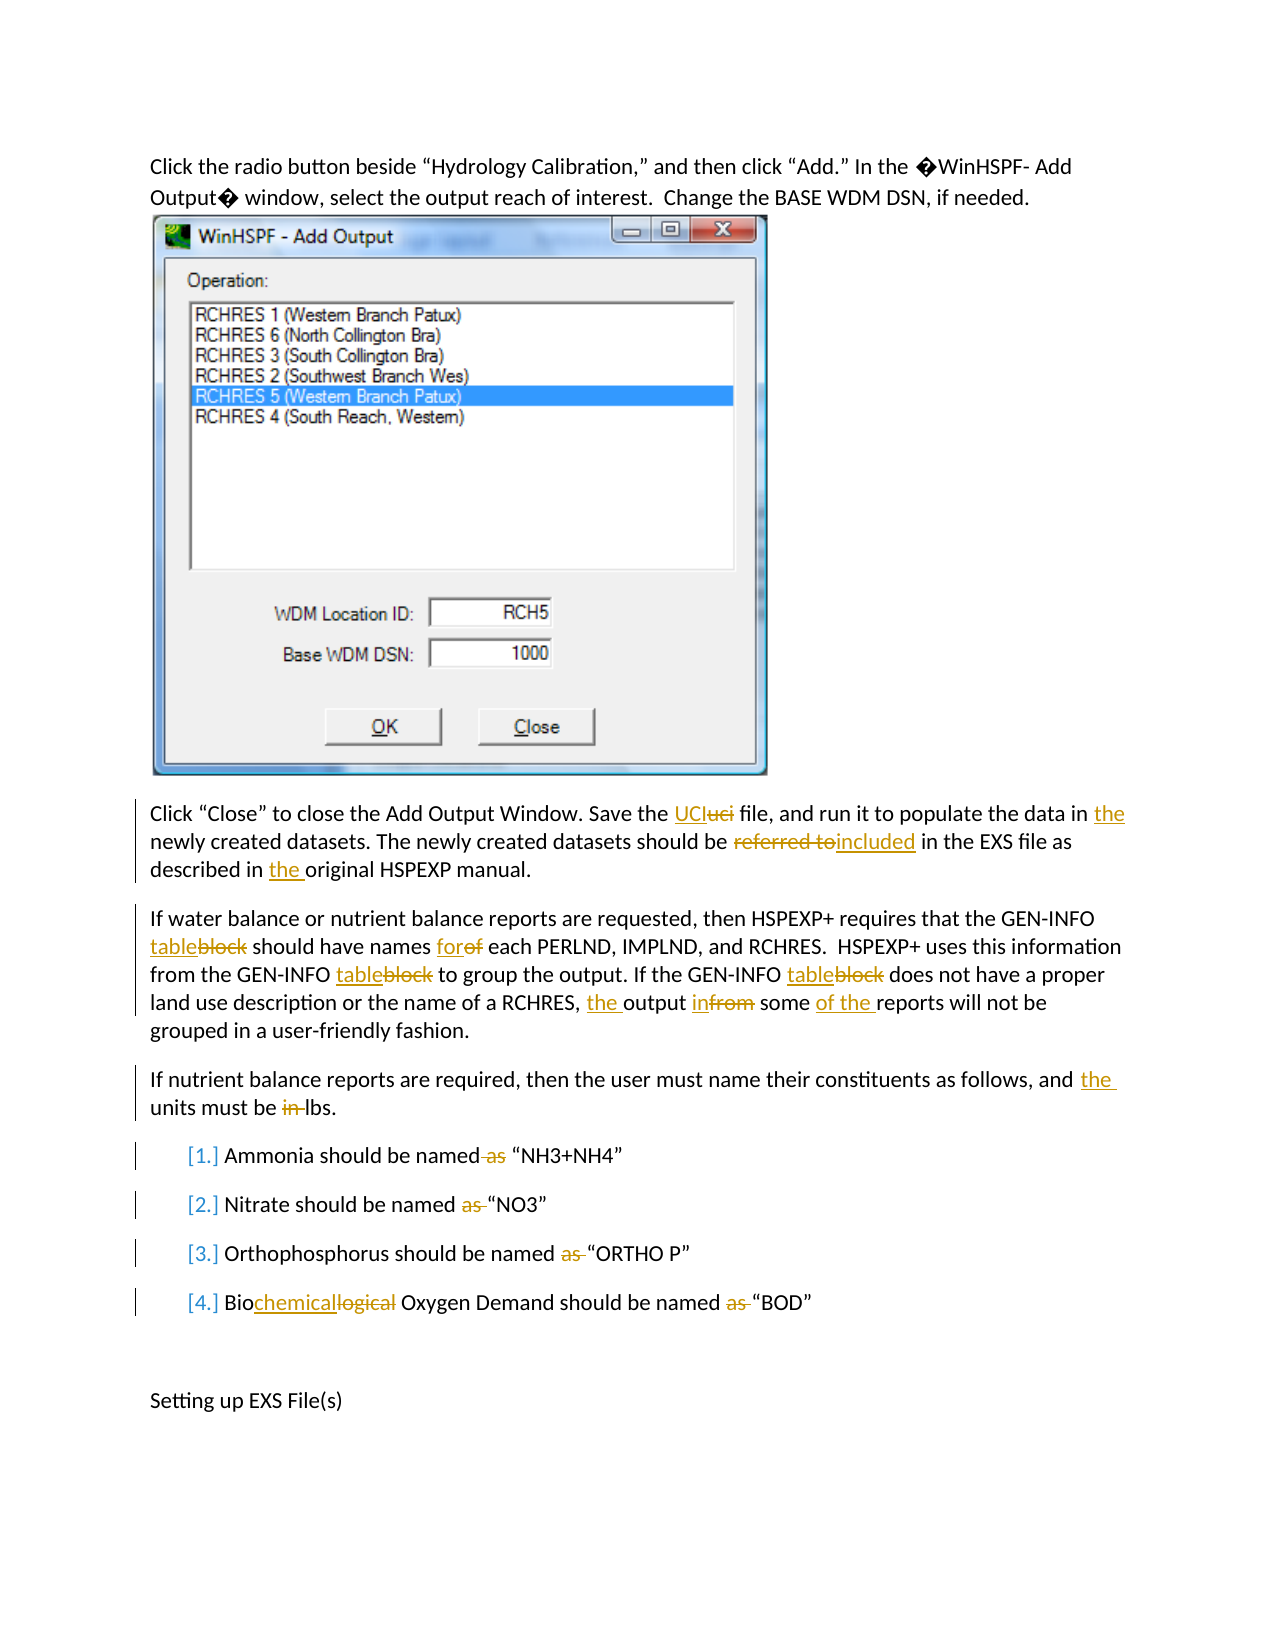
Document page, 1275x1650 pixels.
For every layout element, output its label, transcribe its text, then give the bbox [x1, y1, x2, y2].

subtitle Setting up EXS File(s) [150, 1386, 1125, 1414]
list Orthophosphorus should be named “ORTHO P” [187, 1239, 1125, 1267]
list Bio Oxygen Demand should be named “BOD” [187, 1288, 1125, 1316]
list Nitrate should be named “NO3” [187, 1191, 1125, 1218]
text If nutrient balance reports are required, then the user must name their constituents as follows, and units must be lbs. [150, 1065, 1125, 1121]
picture [150, 212, 771, 779]
text Click “Close” to close the Add Output Window. Save the file, and run it to populate the data in newly created datasets. The newly created datasets should be in the EXS file as described in original HSPEXP manual. [150, 799, 1125, 883]
list Ammonia should be named “NH3+NH4” [187, 1142, 1125, 1170]
text If water balance or nutrient balance reports are requested, then HSPEXP+ requires that the GEN-INFO should have names each PERLND, IMPLND, and RCHRES. HSPEXP+ uses this information from the GEN-INFO to group the output. If the GEN-INFO does not have a proper land use description or the name of a RCHRES, output some reports will not be grouped in a user-friendly fashion. [150, 904, 1125, 1044]
